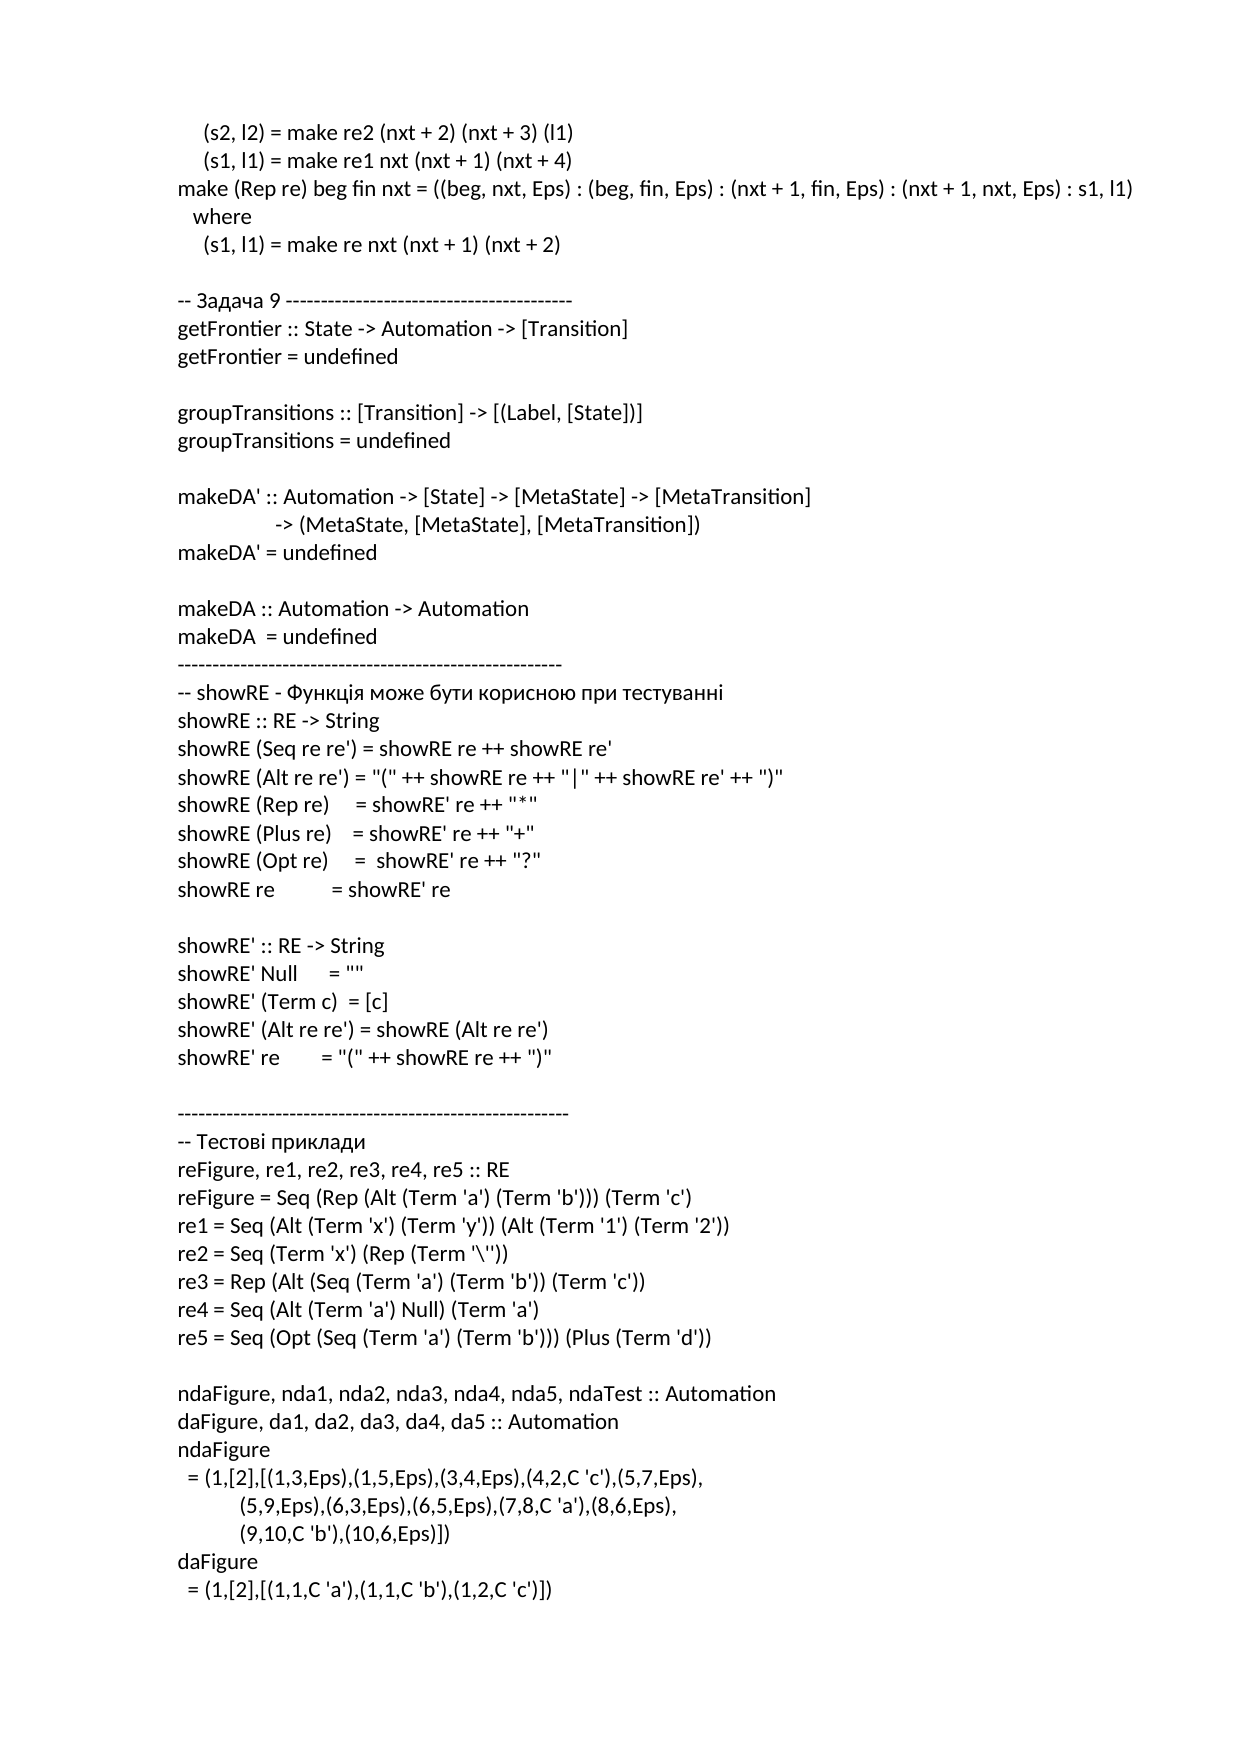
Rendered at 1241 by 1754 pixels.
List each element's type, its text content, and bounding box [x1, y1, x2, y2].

text -- Тестові приклади [177, 1127, 1152, 1155]
text showRE' :: RE -> String [177, 931, 1152, 959]
text -> (MetaState, [MetaState], [MetaTransition]) [177, 510, 1152, 538]
text re1 = Seq (Alt (Term 'x') (Term 'y')) (Alt (Term '1') (Term '2')) [177, 1211, 1152, 1239]
text getFrontier = undefined [177, 342, 1152, 370]
text showRE re = showRE' re [177, 875, 1152, 903]
text -- Задача 9 ----------------------------------------- [177, 286, 1152, 314]
text showRE (Seq re re') = showRE re ++ showRE re' [177, 734, 1152, 763]
text groupTransitions = undefined [177, 426, 1152, 454]
text groupTransitions :: [Transition] -> [(Label, [State])] [177, 398, 1152, 426]
text = (1,[2],[(1,3,Eps),(1,5,Eps),(3,4,Eps),(4,2,C 'c'),(5,7,Eps), [177, 1463, 1152, 1491]
text (5,9,Eps),(6,3,Eps),(6,5,Eps),(7,8,C 'a'),(8,6,Eps), [177, 1491, 1152, 1519]
text (s2, l2) = make re2 (nxt + 2) (nxt + 3) (l1) [177, 118, 1152, 146]
text where [177, 202, 1152, 230]
text reFigure, re1, re2, re3, re4, re5 :: RE [177, 1155, 1152, 1183]
text re4 = Seq (Alt (Term 'a') Null) (Term 'a') [177, 1295, 1152, 1323]
text makeDA :: Automation -> Automation [177, 594, 1152, 622]
text -------------------------------------------------------- [177, 1099, 1152, 1127]
text re5 = Seq (Opt (Seq (Term 'a') (Term 'b'))) (Plus (Term 'd')) [177, 1323, 1152, 1351]
text showRE' (Alt re re') = showRE (Alt re re') [177, 1015, 1152, 1043]
text (s1, l1) = make re nxt (nxt + 1) (nxt + 2) [177, 230, 1152, 258]
text daFigure [177, 1547, 1152, 1575]
text re2 = Seq (Term 'x') (Rep (Term '\'')) [177, 1239, 1152, 1267]
text makeDA' :: Automation -> [State] -> [MetaState] -> [MetaTransition] [177, 482, 1152, 510]
text (9,10,C 'b'),(10,6,Eps)]) [177, 1519, 1152, 1547]
text ------------------------------------------------------- [177, 651, 1152, 678]
text ndaFigure [177, 1435, 1152, 1463]
text showRE' (Term c) = [c] [177, 987, 1152, 1015]
text makeDA = undefined [177, 622, 1152, 651]
text (s1, l1) = make re1 nxt (nxt + 1) (nxt + 4) [177, 146, 1152, 174]
text make (Rep re) beg fin nxt = ((beg, nxt, Eps) : (beg, fin, Eps) : (nxt + 1, fin, Eps) : (nxt + 1, nxt, Eps) : s1, l1) [177, 174, 1152, 202]
text = (1,[2],[(1,1,C 'a'),(1,1,C 'b'),(1,2,C 'c')]) [177, 1575, 1152, 1603]
text reFigure = Seq (Rep (Alt (Term 'a') (Term 'b'))) (Term 'c') [177, 1183, 1152, 1211]
text showRE' re = "(" ++ showRE re ++ ")" [177, 1043, 1152, 1071]
text daFigure, da1, da2, da3, da4, da5 :: Automation [177, 1407, 1152, 1435]
text getFrontier :: State -> Automation -> [Transition] [177, 314, 1152, 342]
text -- showRE - Функція може бути корисною при тестуванні [177, 678, 1152, 707]
text showRE :: RE -> String [177, 707, 1152, 734]
text makeDA' = undefined [177, 538, 1152, 566]
text re3 = Rep (Alt (Seq (Term 'a') (Term 'b')) (Term 'c')) [177, 1267, 1152, 1295]
text showRE (Plus re) = showRE' re ++ "+" [177, 819, 1152, 847]
text showRE (Opt re) = showRE' re ++ "?" [177, 847, 1152, 875]
text showRE (Alt re re') = "(" ++ showRE re ++ "|" ++ showRE re' ++ ")" [177, 763, 1152, 791]
text ndaFigure, nda1, nda2, nda3, nda4, nda5, ndaTest :: Automation [177, 1379, 1152, 1407]
text showRE (Rep re) = showRE' re ++ "*" [177, 791, 1152, 819]
text showRE' Null = "" [177, 959, 1152, 987]
